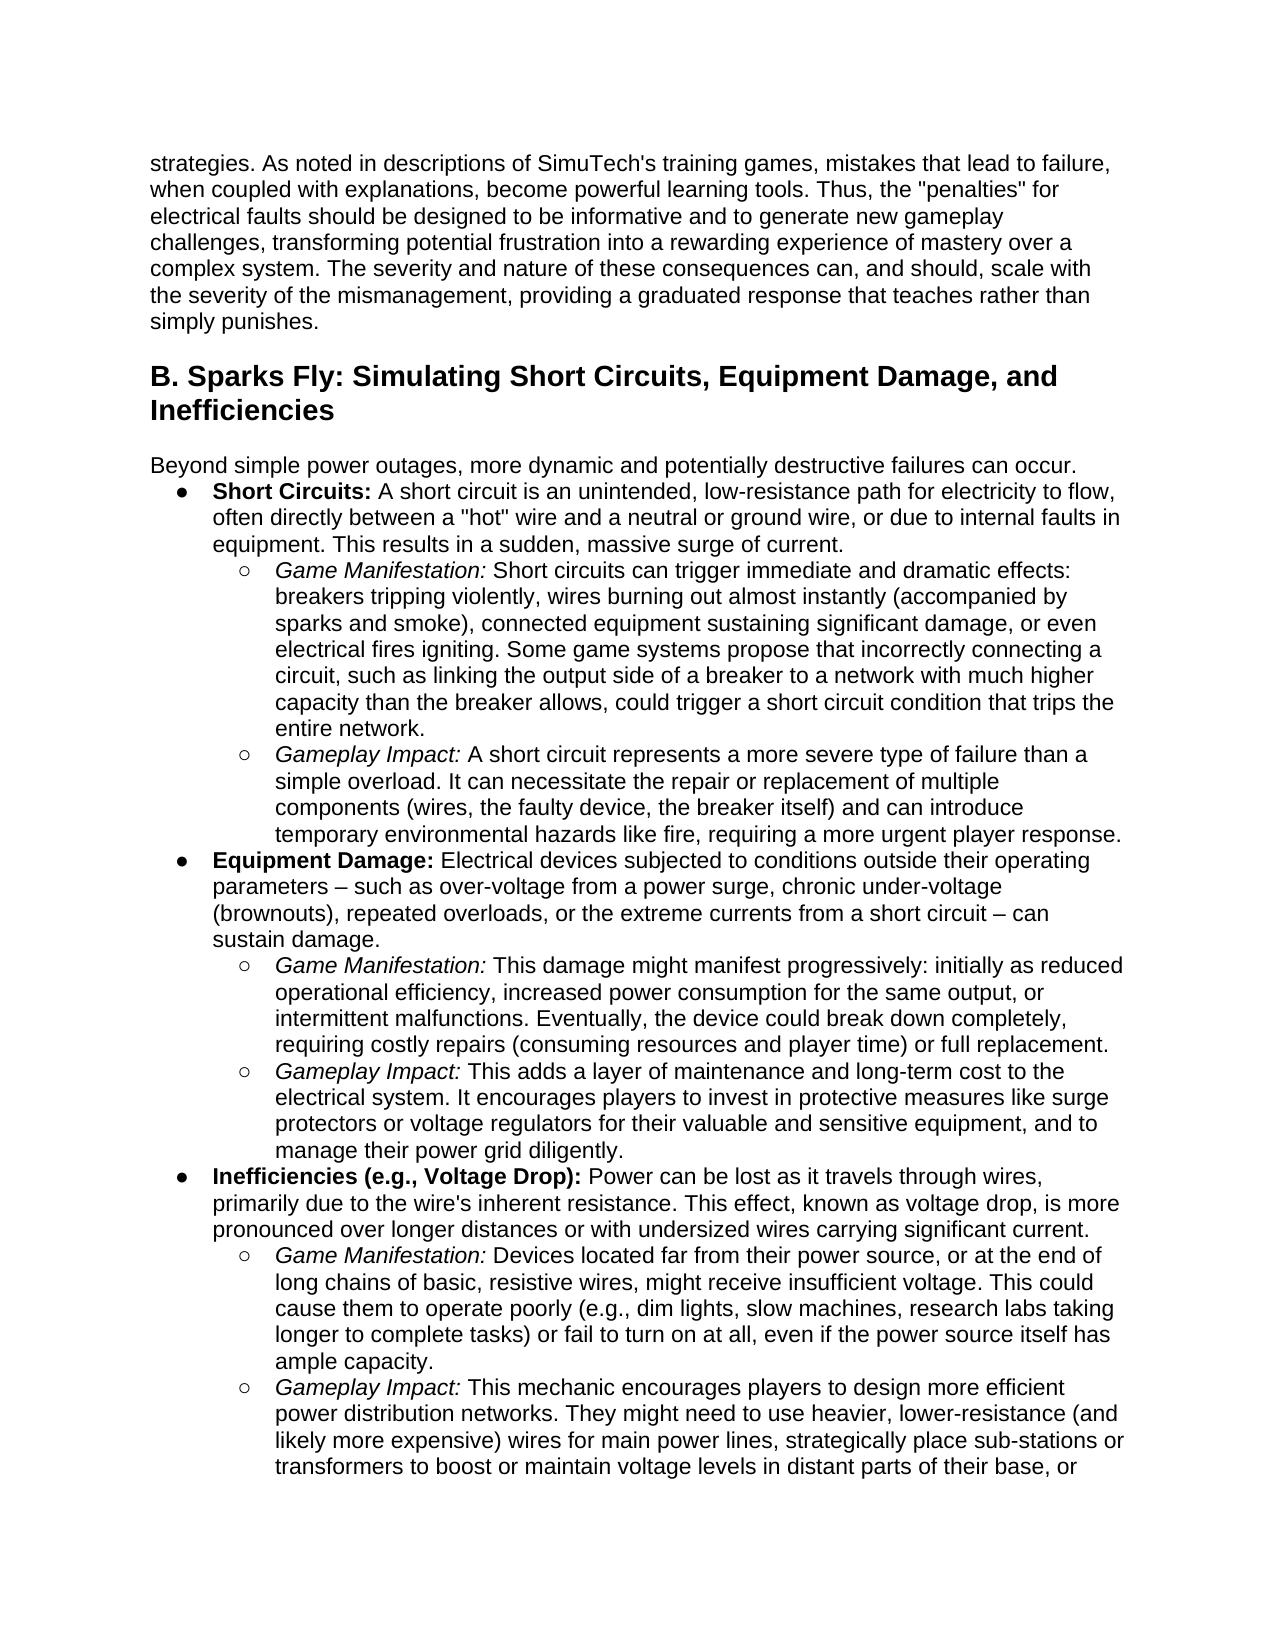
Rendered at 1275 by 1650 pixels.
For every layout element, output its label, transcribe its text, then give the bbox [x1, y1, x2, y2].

list Equipment Damage: Electrical devices subjected to conditions outside their operating parameters – such as over-voltage from a power surge, chronic under-voltage (brownouts), repeated overloads, or the extreme currents from a short circuit – can sustain damage. [175, 847, 1125, 952]
subtitle B. Sparks Fly: Simulating Short Circuits, Equipment Damage, and Inefficiencies [150, 359, 1125, 427]
list Gameplay Impact: This adds a layer of maintenance and long-term cost to the electrical system. It encourages players to invest in protective measures like surge protectors or voltage regulators for their valuable and sensitive equipment, and to manage their power grid diligently. [237, 1058, 1125, 1163]
list Gameplay Impact: A short circuit represents a more severe type of failure than a simple overload. It can necessitate the repair or replacement of multiple components (wires, the faulty device, the breaker itself) and can introduce temporary environmental hazards like fire, requiring a more urgent player response. [237, 741, 1125, 847]
list Inefficiencies (e.g., Voltage Drop): Power can be lost as it travels through wires, primarily due to the wire's inherent resistance. This effect, known as voltage drop, is more pronounced over longer distances or with undersized wires carrying significant current. [175, 1163, 1125, 1242]
text Beyond simple power outages, more dynamic and potentially destructive failures can occur. [150, 452, 1125, 478]
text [150, 150, 1125, 334]
list Game Manifestation: Devices located far from their power source, or at the end of long chains of basic, resistive wires, might receive insufficient voltage. This could cause them to operate poorly (e.g., dim lights, slow machines, research labs taking longer to complete tasks) or fail to turn on at all, even if the power source itself has ample capacity. [237, 1242, 1125, 1374]
list Short Circuits: A short circuit is an unintended, low-resistance path for electricity to flow, often directly between a "hot" wire and a neutral or ground wire, or due to internal faults in equipment. This results in a sudden, massive surge of current. [175, 478, 1125, 557]
list Game Manifestation: This damage might manifest progressively: initially as reduced operational efficiency, increased power consumption for the same output, or intermittent malfunctions. Eventually, the device could break down completely, requiring costly repairs (consuming resources and player time) or full replacement. [237, 952, 1125, 1058]
list Game Manifestation: Short circuits can trigger immediate and dramatic effects: breakers tripping violently, wires burning out almost instantly (accompanied by sparks and smoke), connected equipment sustaining significant damage, or even electrical fires igniting. Some game systems propose that incorrectly connecting a circuit, such as linking the output side of a breaker to a network with much higher capacity than the breaker allows, could trigger a short circuit condition that trips the entire network. [237, 557, 1125, 741]
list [237, 1374, 1125, 1479]
